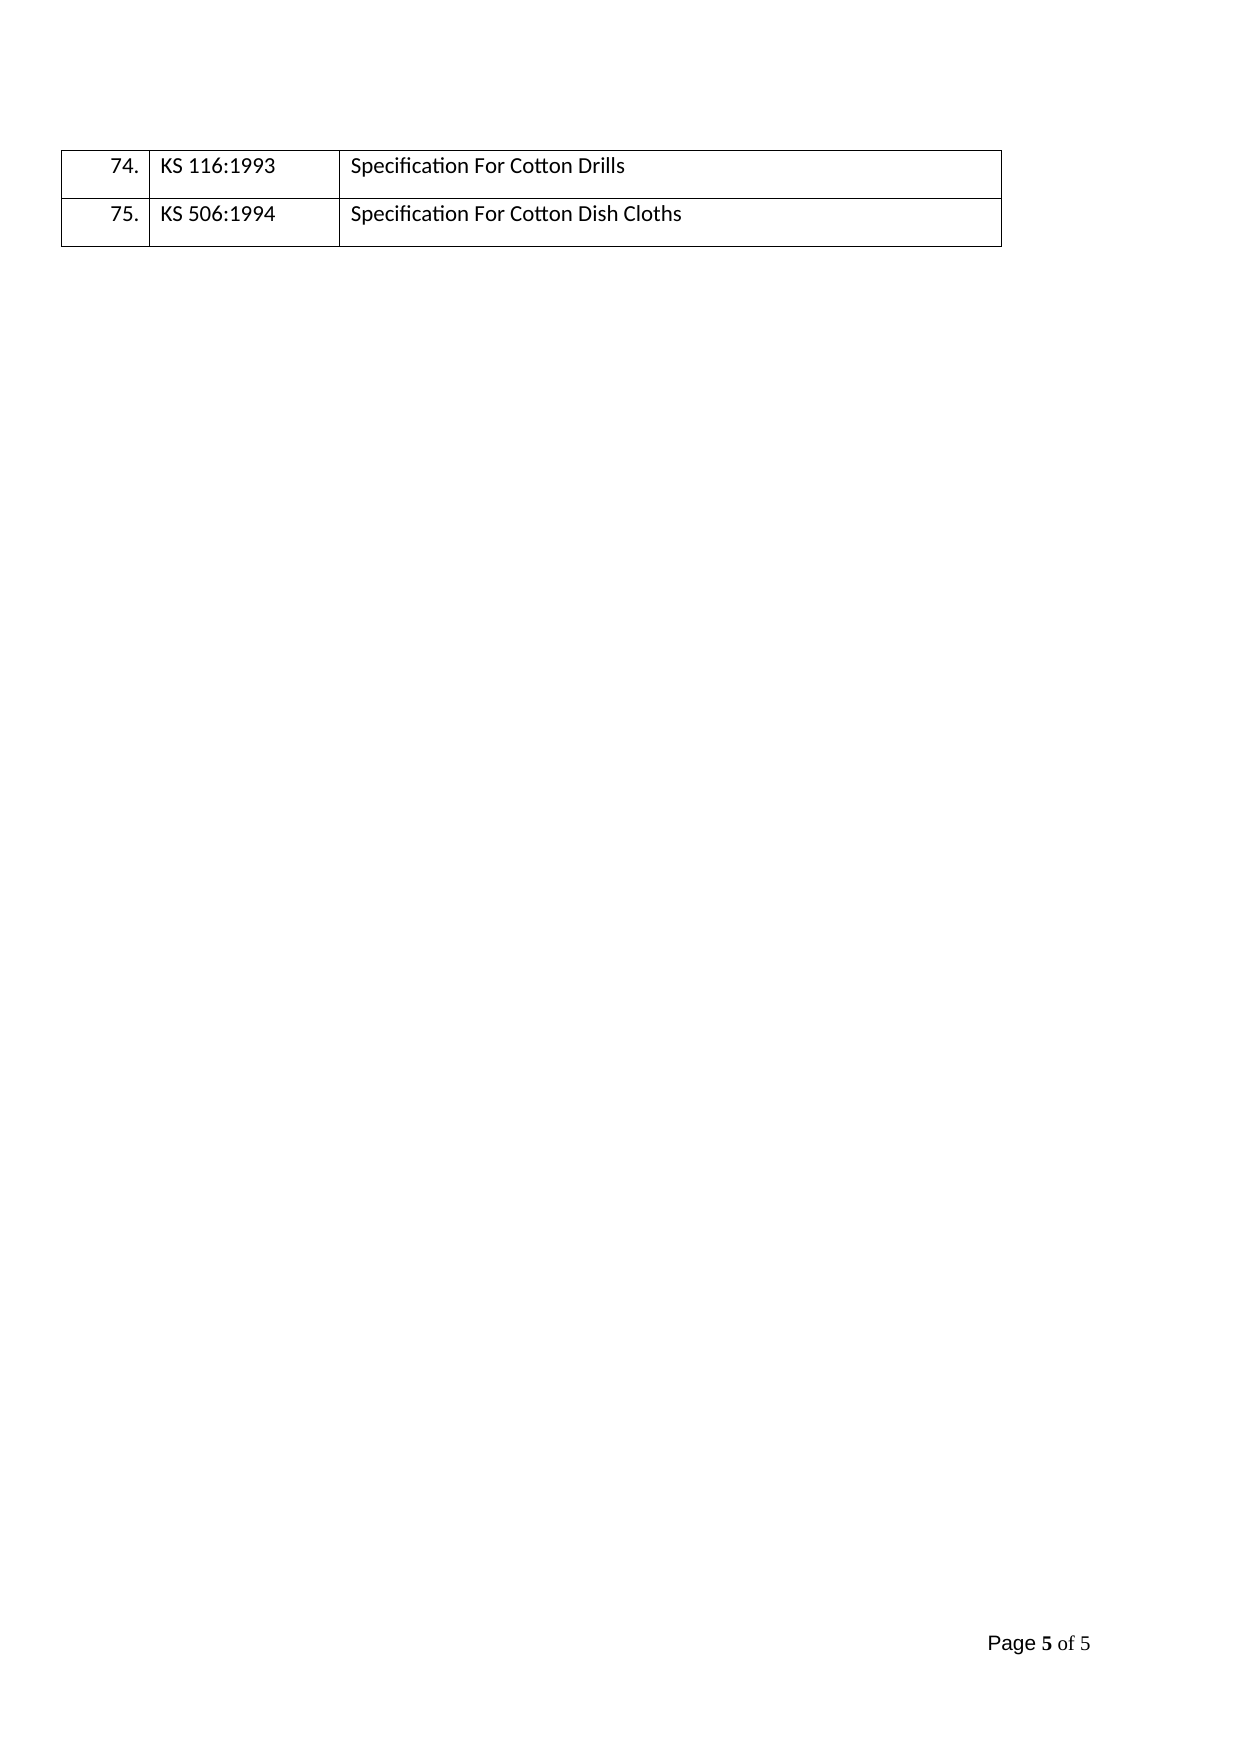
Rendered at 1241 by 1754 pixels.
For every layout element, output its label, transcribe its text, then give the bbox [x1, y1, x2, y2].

table_cell KS 506:1994 [150, 199, 339, 246]
table_cell KS 116:1993 [150, 151, 339, 198]
table_cell [62, 199, 149, 246]
table_cell [62, 151, 149, 198]
table_cell Specification For Cotton Dish Cloths [340, 199, 1001, 246]
table_cell Specification For Cotton Drills [340, 151, 1001, 198]
